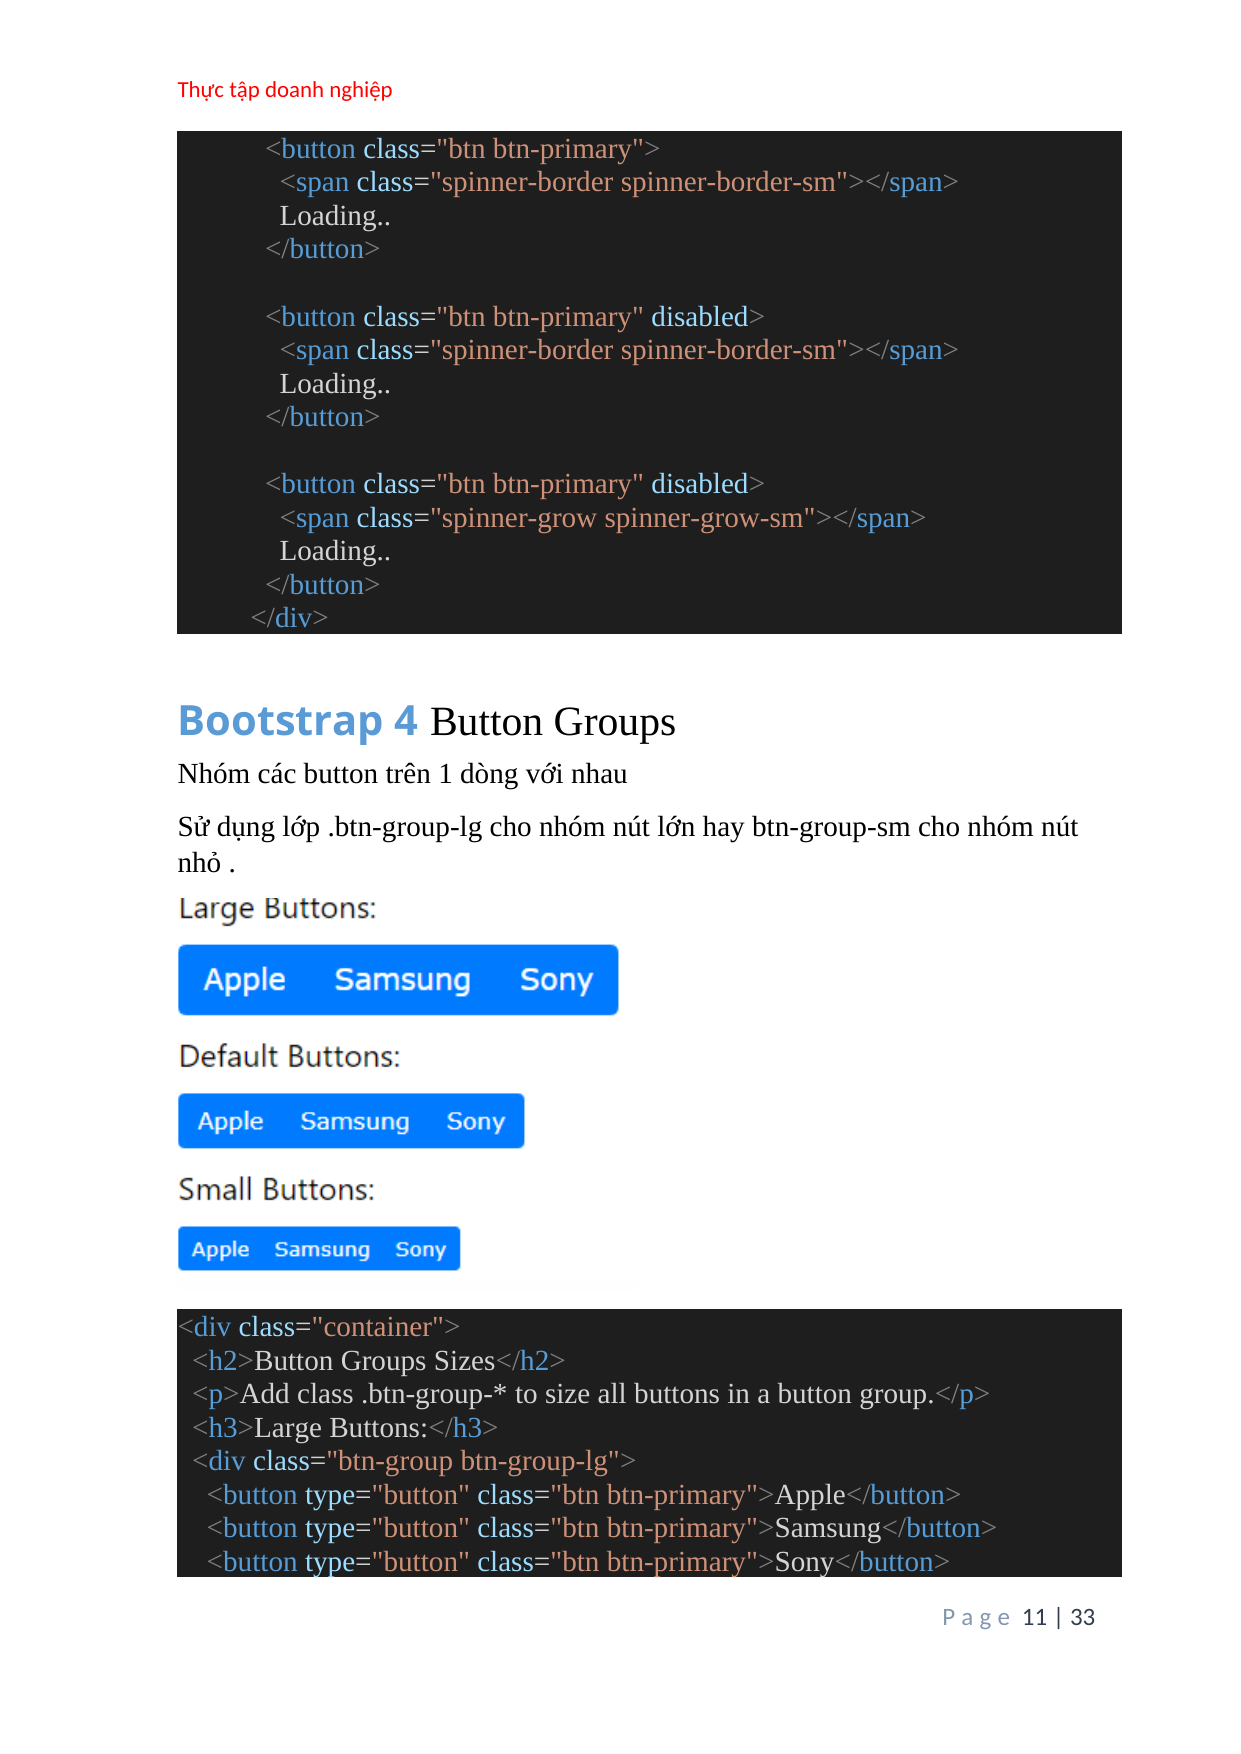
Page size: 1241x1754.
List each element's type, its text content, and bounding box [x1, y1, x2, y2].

picture [177, 898, 639, 1291]
text </div> [177, 601, 1122, 634]
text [177, 332, 1122, 366]
text <button class="btn btn-primary" disabled> [177, 299, 1122, 332]
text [177, 164, 1122, 198]
text <p>Add class .btn-group-* to size all buttons in a button group.</p> [177, 1376, 1122, 1410]
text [177, 1477, 1122, 1510]
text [177, 1510, 1122, 1544]
text Loading.. [177, 198, 1122, 232]
text <button type="button" class="btn btn-primary">Sony</button> [177, 1544, 1122, 1577]
text Loading.. [177, 366, 1122, 399]
text Nhóm các button trên 1 dòng với nhau [177, 756, 1122, 790]
text </button> [177, 232, 1122, 265]
text </button> [177, 399, 1122, 433]
text <button class="btn btn-primary"> [177, 131, 1122, 164]
text <button class="btn btn-primary" disabled> [177, 466, 1122, 500]
text <h3>Large Buttons:</h3> [177, 1410, 1122, 1443]
text Loading.. [177, 533, 1122, 567]
text Sử dụng lớp .btn-group-lg cho nhóm nút lớn hay btn-group-sm cho nhóm nút nhỏ . [177, 809, 1122, 879]
text <div class="btn-group btn-group-lg"> [177, 1443, 1122, 1477]
text <span class="spinner-grow spinner-grow-sm"></span> [177, 500, 1122, 533]
subtitle Bootstrap 4 Button Groups [177, 691, 1122, 748]
text <div class="container"> [177, 1309, 1122, 1343]
text <h2>Button Groups Sizes</h2> [177, 1343, 1122, 1376]
text </button> [177, 567, 1122, 601]
